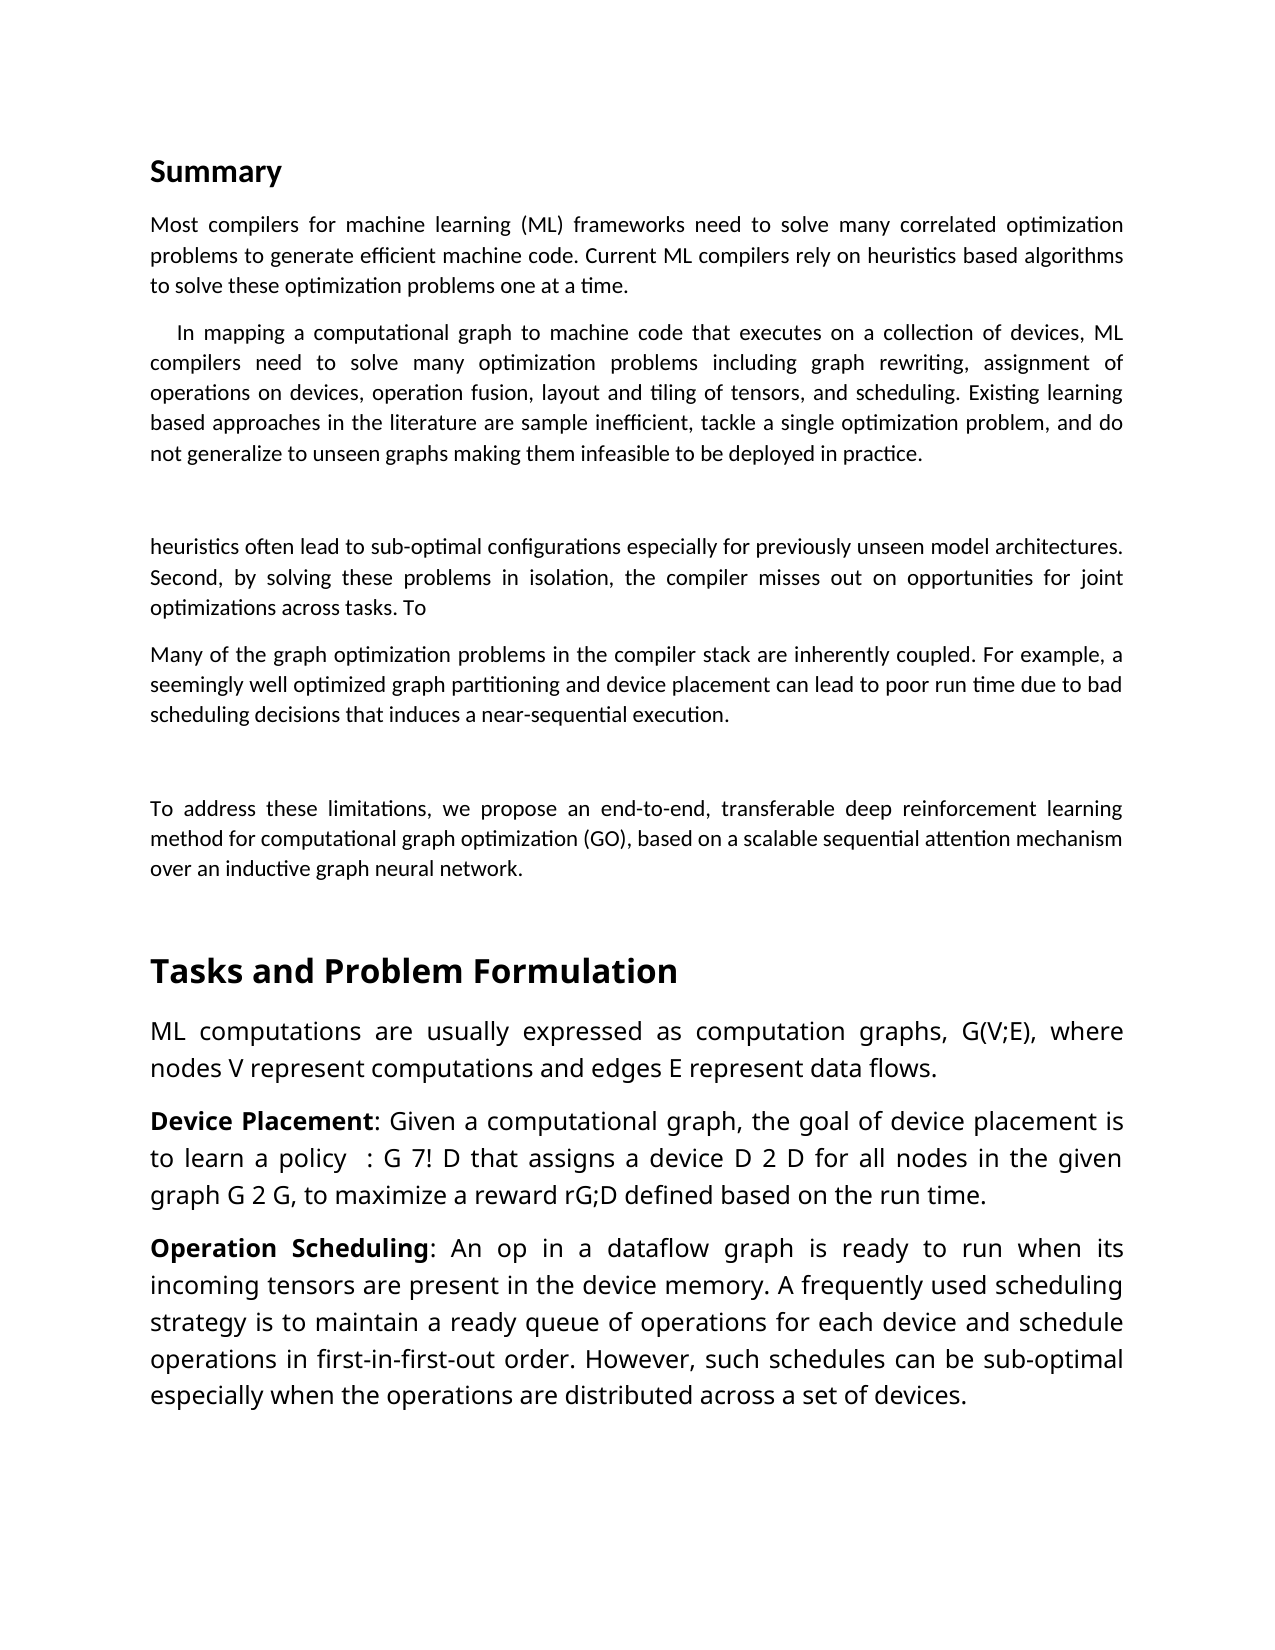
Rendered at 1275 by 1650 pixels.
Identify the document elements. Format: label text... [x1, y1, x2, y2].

text Operation Scheduling: An op in a dataflow graph is ready to run when its incoming tensors are present in the device memory. A frequently used scheduling strategy is to maintain a ready queue of operations for each device and schedule operations in first-in-first-out order. However, such schedules can be sub-optimal especially when the operations are distributed across a set of devices. [150, 1231, 1125, 1412]
text heuristics often lead to sub-optimal configurations especially for previously unseen model architectures. Second, by solving these problems in isolation, the compiler misses out on opportunities for joint optimizations across tasks. To [150, 532, 1125, 621]
text Device Placement: Given a computational graph, the goal of device placement is to learn a policy : G 7! D that assigns a device D 2 D for all nodes in the given graph G 2 G, to maximize a reward rG;D defined based on the run time. [150, 1104, 1125, 1212]
text Most compilers for machine learning (ML) frameworks need to solve many correlated optimization problems to generate efficient machine code. Current ML compilers rely on heuristics based algorithms to solve these optimization problems one at a time. [150, 211, 1125, 299]
text ML computations are usually expressed as computation graphs, G(V;E), where nodes V represent computations and edges E represent data flows. [150, 1014, 1125, 1084]
text To address these limitations, we propose an end-to-end, transferable deep reinforcement learning method for computational graph optimization (GO), based on a scalable sequential attention mechanism over an inductive graph neural network. [150, 794, 1125, 882]
text Many of the graph optimization problems in the compiler stack are inherently coupled. For example, a seemingly well optimized graph partitioning and device placement can lead to poor run time due to bad scheduling decisions that induces a near-sequential execution. [150, 640, 1125, 728]
text In mapping a computational graph to machine code that executes on a collection of devices, ML compilers need to solve many optimization problems including graph rewriting, assignment of operations on devices, operation fusion, layout and tiling of tensors, and scheduling. Existing learning based approaches in the literature are sample inefficient, tackle a single optimization problem, and do not generalize to unseen graphs making them infeasible to be deployed in practice. [150, 318, 1125, 467]
text Summary [150, 150, 1125, 191]
text Tasks and Problem Formulation [150, 948, 1125, 993]
